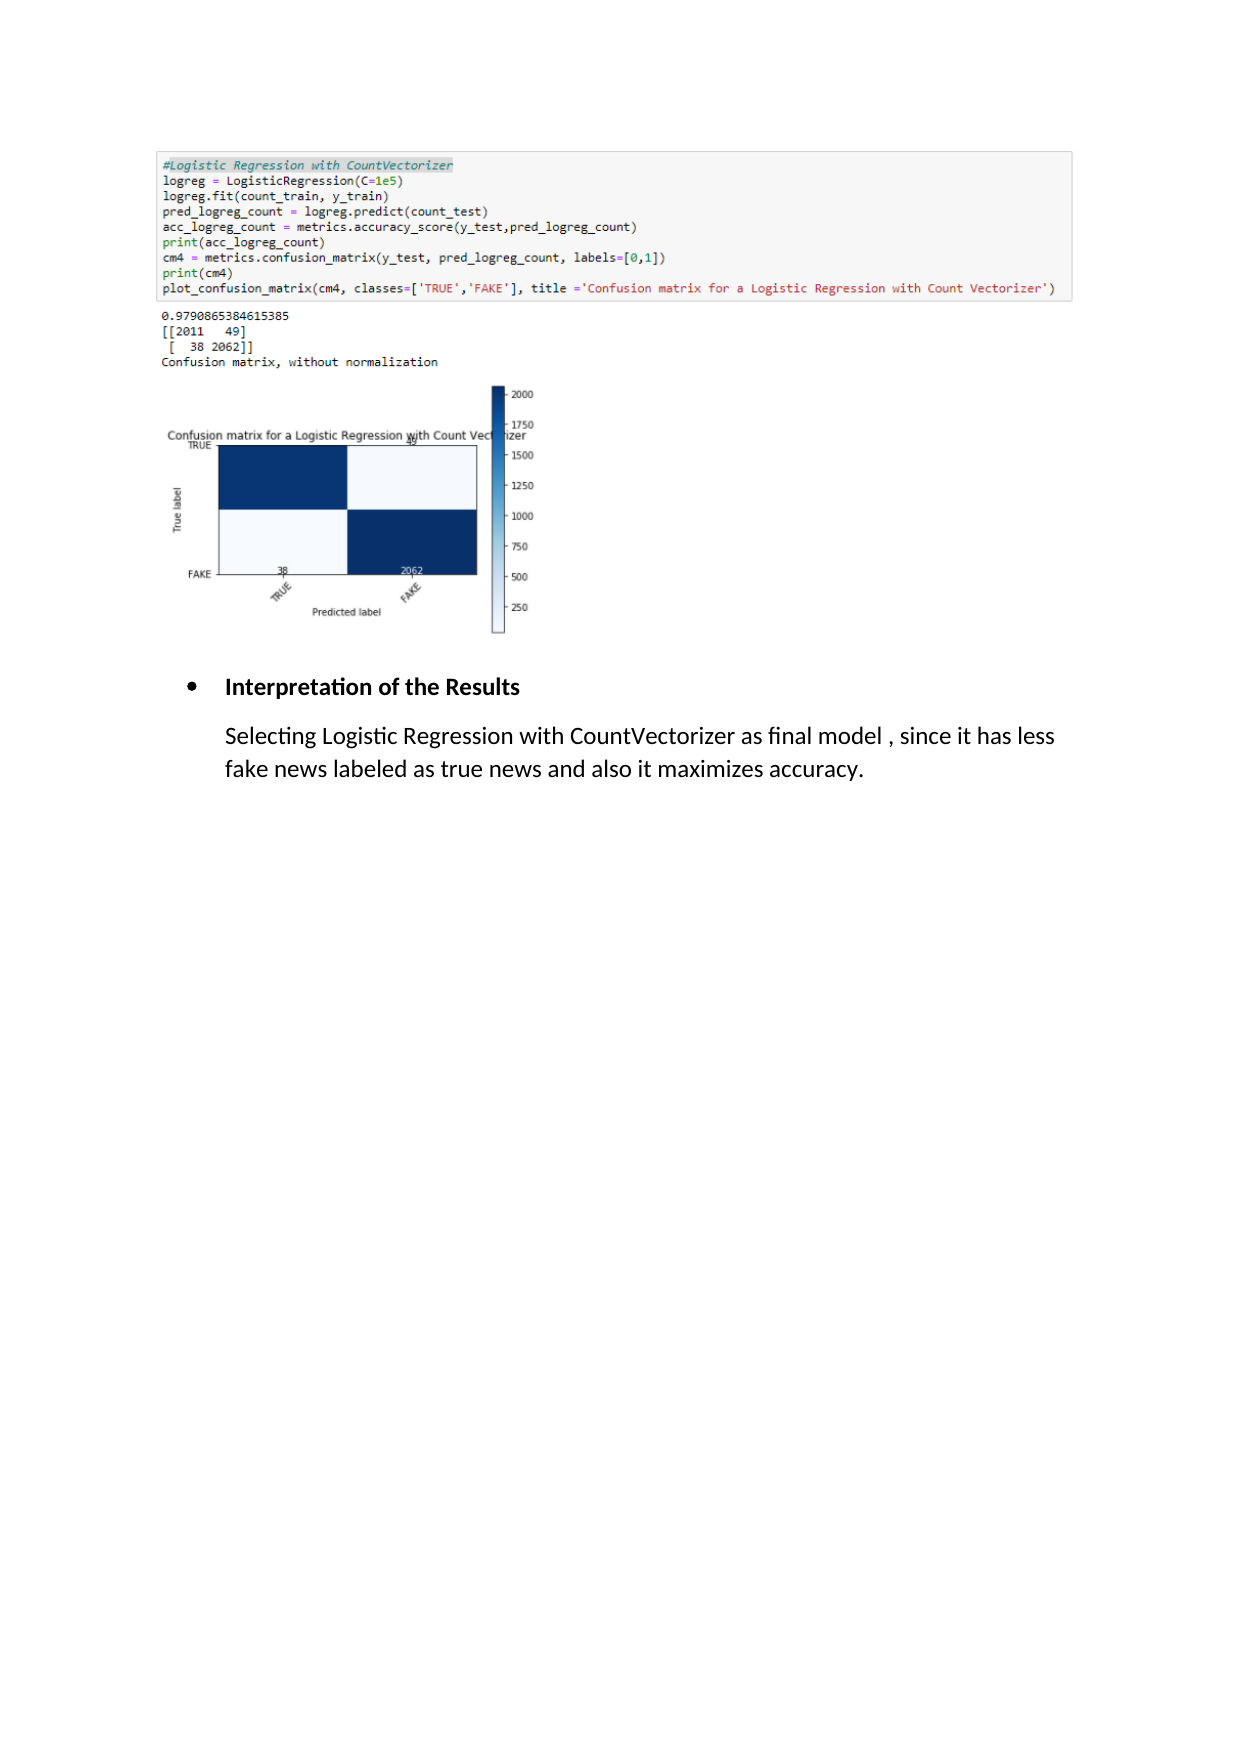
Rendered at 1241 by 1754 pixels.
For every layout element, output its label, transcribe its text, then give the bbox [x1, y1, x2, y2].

text Selecting Logistic Regression with CountVectorizer as final model , since it has less fake news labeled as true news and also it maximizes accuracy. [225, 720, 1090, 784]
picture [150, 150, 1091, 652]
list Interpretation of the Results [187, 671, 1090, 701]
